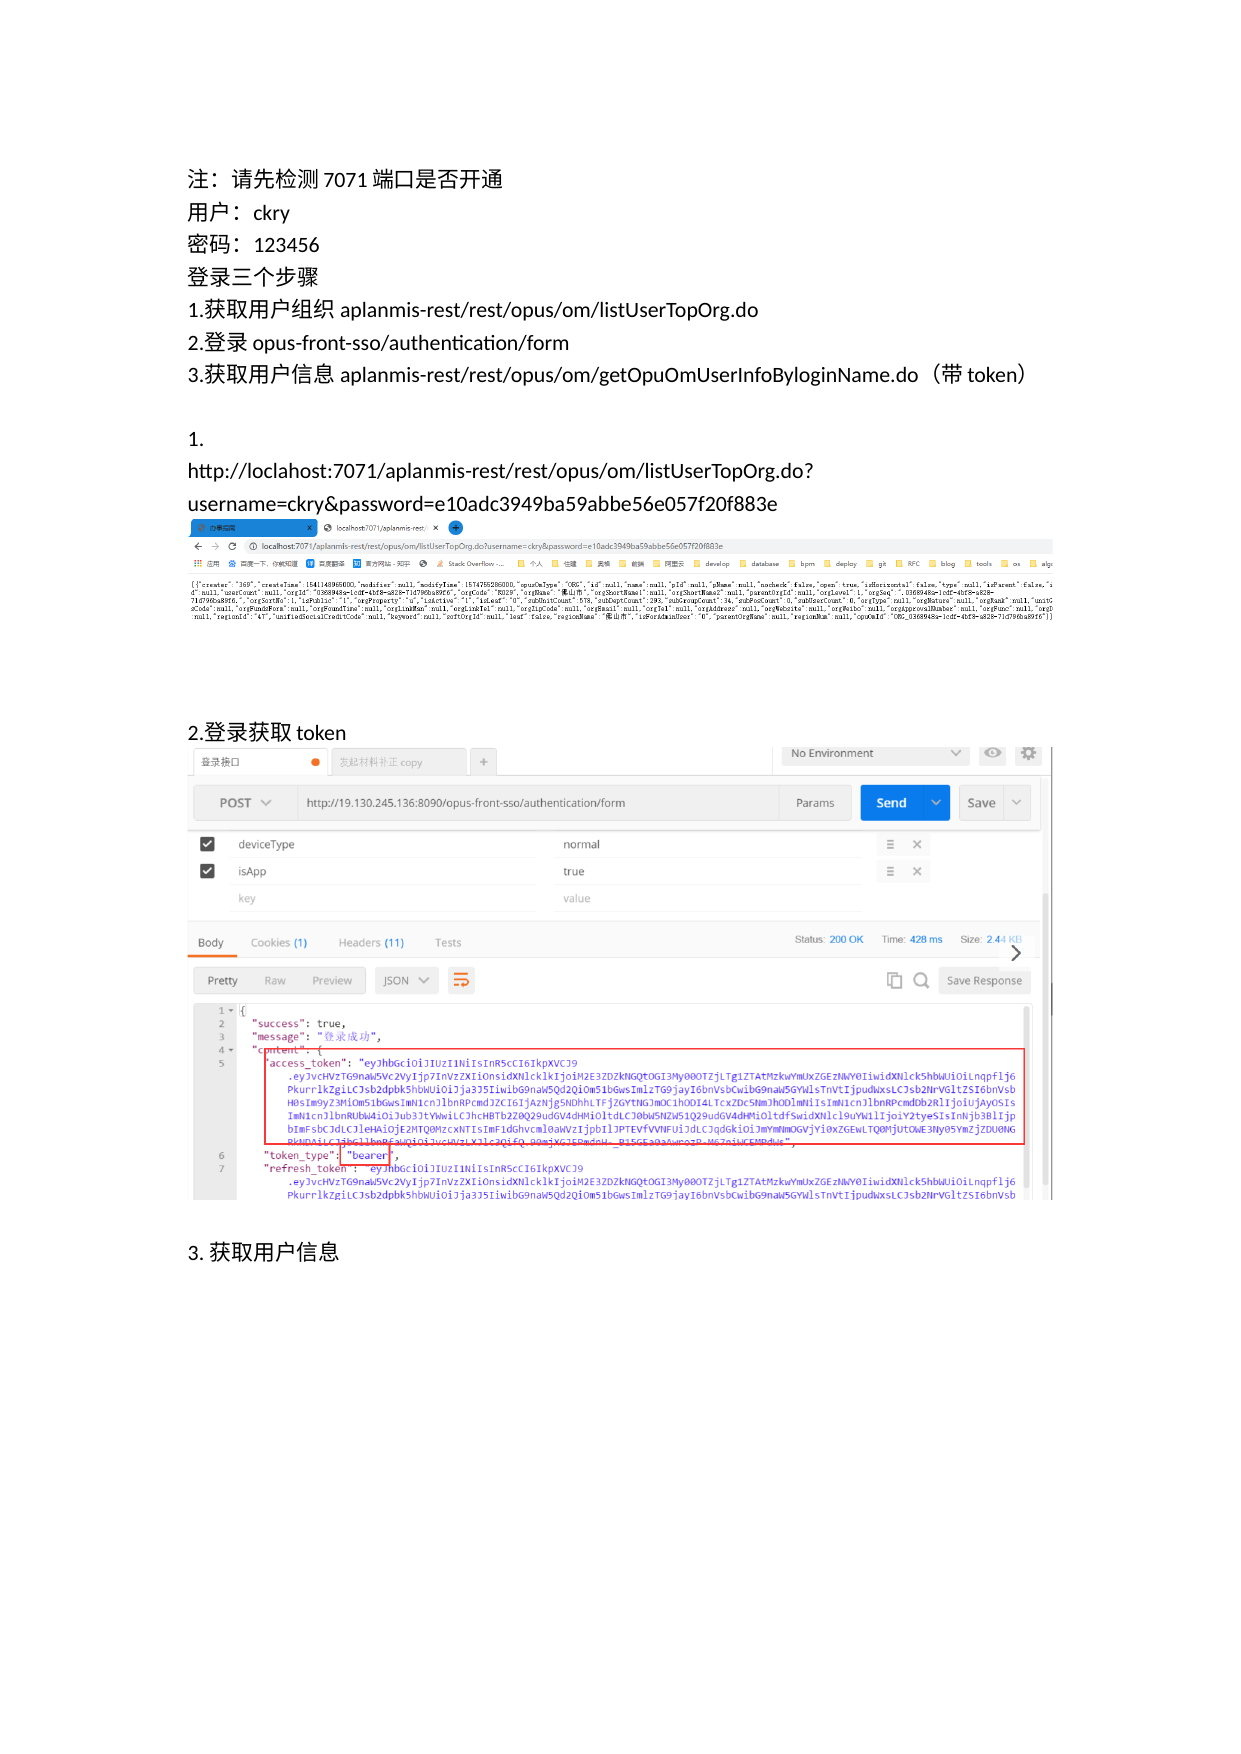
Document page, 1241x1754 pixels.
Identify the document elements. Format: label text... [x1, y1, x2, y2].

text 3. 获取用户信息 [187, 1234, 1053, 1267]
text 登录三个步骤 1.获取用户组织aplanmis-rest/rest/opus/om/listUserTopOrg.do 2.登录opus-front-sso/authentication/form 3.获取用户信息aplanmis-rest/rest/opus/om/getOpuOmUserInfoByloginName.do（带token） [187, 259, 1053, 389]
text 注：请先检测7071端口是否开通 [187, 162, 1053, 194]
text 密码：123456 [187, 227, 1053, 259]
text http://loclahost:7071/aplanmis-rest/rest/opus/om/listUserTopOrg.do?username=ckry&password=e10adc3949ba59abbe56e057f20f883e [187, 454, 1053, 519]
text 1. [187, 422, 1053, 454]
picture [187, 747, 1053, 1200]
text 2.登录获取token [187, 714, 1053, 747]
picture [187, 519, 1053, 657]
text 用户：ckry [187, 194, 1053, 227]
